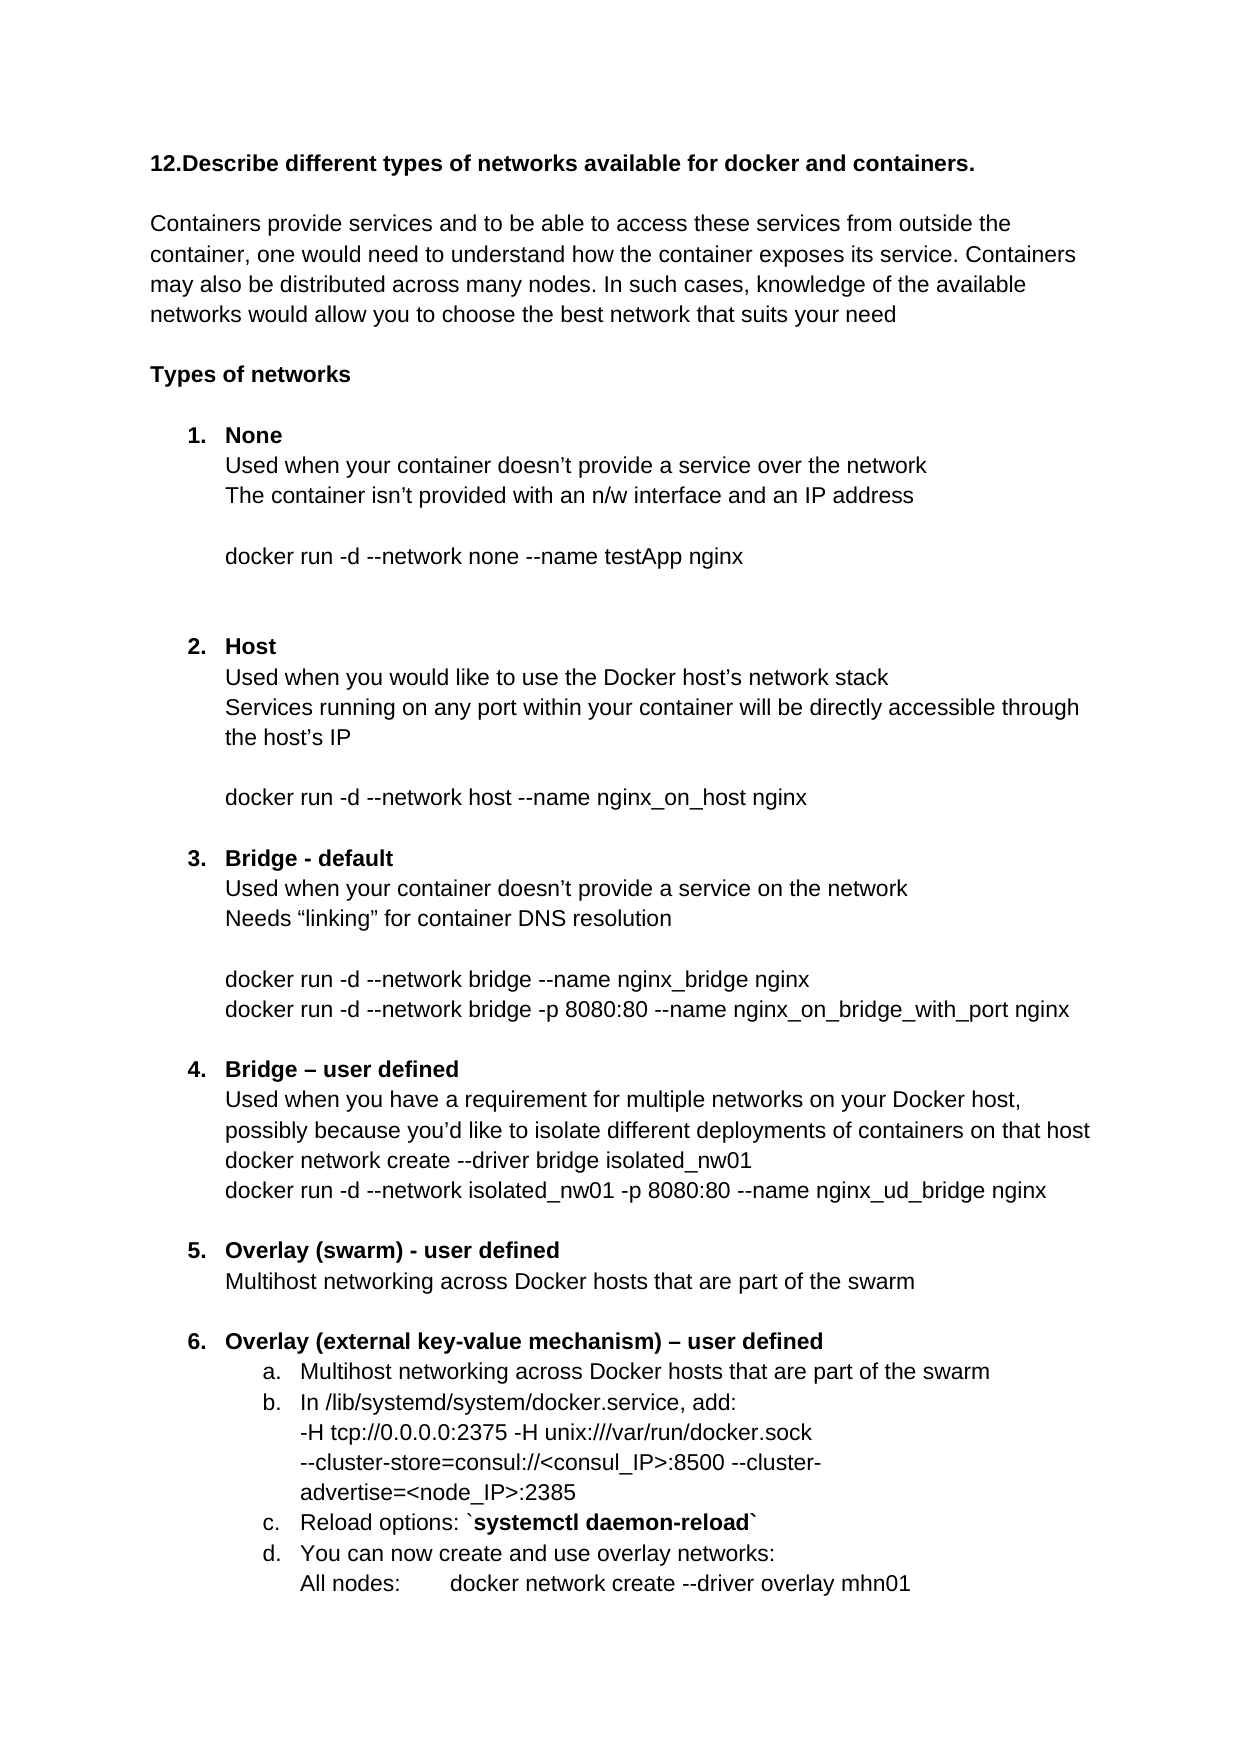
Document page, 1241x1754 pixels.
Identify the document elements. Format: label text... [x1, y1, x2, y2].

text docker run -d --network none --name testApp nginx [225, 543, 1090, 569]
text Used when your container doesn’t provide a service over the network [225, 452, 1090, 478]
text Containers provide services and to be able to access these services from outside the container, one would need to understand how the container exposes its service. Containers may also be distributed across many nodes. In such cases, knowledge of the available networks would allow you to choose the best network that suits your need [150, 210, 1090, 327]
text docker run -d --network host --name nginx_on_host nginx [225, 784, 1090, 811]
text Used when you would like to use the Docker host’s network stack [225, 663, 1090, 690]
text 12.Describe different types of networks available for docker and containers. [150, 150, 1090, 176]
text docker run -d --network isolated_nw01 -p 8080:80 --name nginx_ud_bridge nginx [225, 1177, 1090, 1203]
list Overlay (swarm) - user defined [187, 1237, 1090, 1264]
text Used when you have a requirement for multiple networks on your Docker host, possibly because you’d like to isolate different deployments of containers on that host [225, 1086, 1090, 1143]
list Overlay (external key-value mechanism) – user defined [187, 1328, 1090, 1354]
list In /lib/systemd/system/docker.service, add: [262, 1388, 1090, 1415]
text -H tcp://0.0.0.0:2375 -H unix:///var/run/docker.sock --cluster-store=consul://<consul_IP>:8500 --cluster-advertise=<node_IP>:2385 [300, 1419, 1090, 1506]
text Services running on any port within your container will be directly accessible through the host’s IP [225, 694, 1090, 750]
list Bridge – user defined [187, 1056, 1090, 1083]
list Bridge - default [187, 845, 1090, 871]
text The container isn’t provided with an n/w interface and an IP address [225, 482, 1090, 509]
text Needs “linking” for container DNS resolution [225, 905, 1090, 932]
text docker network create --driver bridge isolated_nw01 [225, 1147, 1090, 1173]
text docker run -d --network bridge --name nginx_bridge nginx [225, 966, 1090, 992]
text Multihost networking across Docker hosts that are part of the swarm [225, 1268, 1090, 1294]
list None [187, 422, 1090, 448]
text Used when your container doesn’t provide a service on the network [225, 875, 1090, 901]
text docker run -d --network bridge -p 8080:80 --name nginx_on_bridge_with_port nginx [225, 996, 1090, 1022]
list Multihost networking across Docker hosts that are part of the swarm [262, 1358, 1090, 1385]
text All nodes: docker network create --driver overlay mhn01 [300, 1570, 1090, 1596]
list Host [187, 633, 1090, 660]
text Types of networks [150, 361, 1090, 388]
list Reload options: `systemctl daemon-reload` [262, 1509, 1090, 1536]
list You can now create and use overlay networks: [262, 1539, 1090, 1566]
